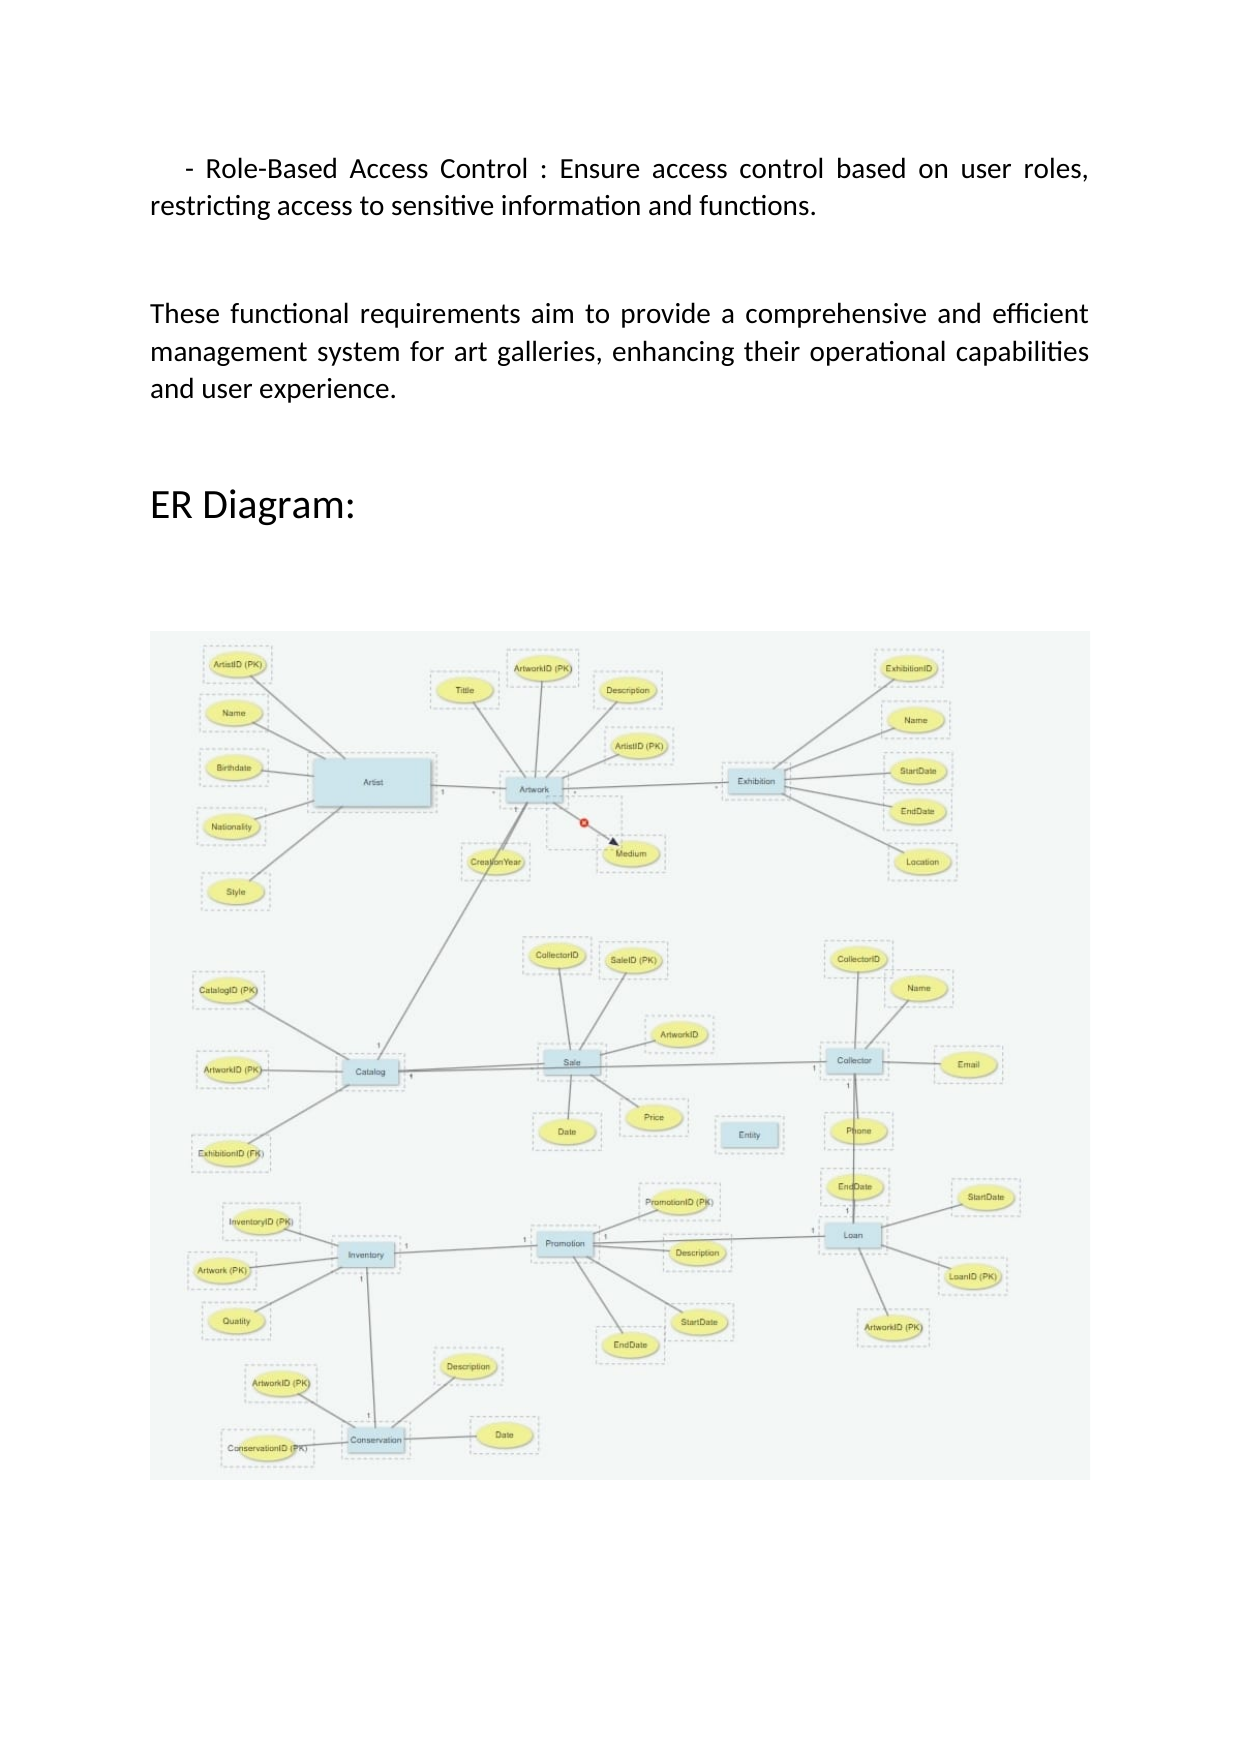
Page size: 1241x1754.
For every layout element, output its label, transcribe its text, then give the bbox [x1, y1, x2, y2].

text These functional requirements aim to provide a comprehensive and efficient management system for art galleries, enhancing their operational capabilities and user experience. [150, 296, 1090, 406]
text - Role-Based Access Control : Ensure access control based on user roles, restricting access to sensitive information and functions. [150, 150, 1090, 223]
text ER Diagram: [150, 478, 1090, 529]
picture [150, 631, 1091, 1480]
